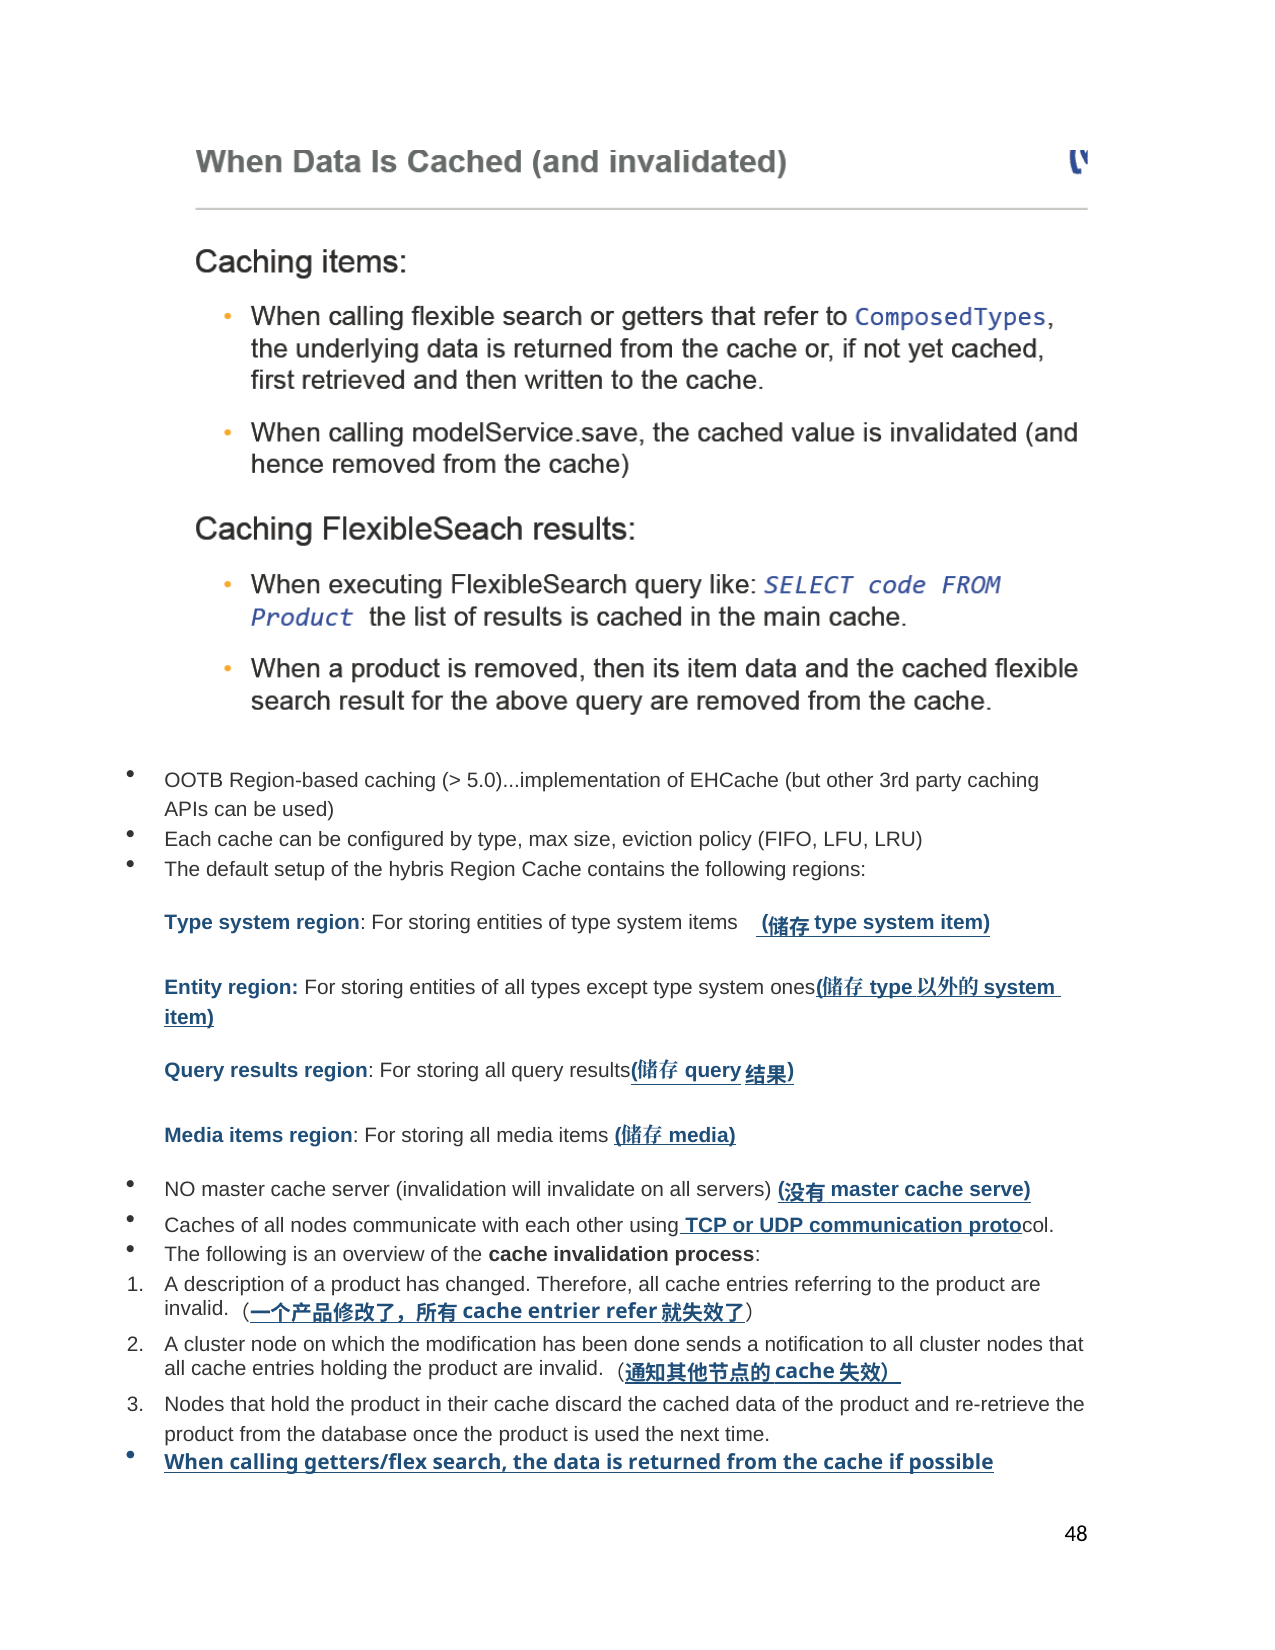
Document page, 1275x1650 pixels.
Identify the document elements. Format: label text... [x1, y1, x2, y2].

text Type system region: For storing entities of type system items (储存type system item) [164, 910, 1087, 940]
list The default setup of the hybris Region Cache contains the following regions: [127, 851, 1087, 881]
list NO master cache server (invalidation will invalidate on all servers) (没有master cache serve) [127, 1176, 1087, 1207]
list Nodes that hold the product in their cache discard the cached data of the product and re-retrieve the product from the database once the product is used the next time. [127, 1386, 1087, 1446]
list When calling getters/flex search, the data is returned from the cache if possible [127, 1446, 1087, 1476]
list Each cache can be configured by type, max size, eviction policy (FIFO, LFU, LRU) [127, 821, 1087, 851]
list OOTB Region-based caching (> 5.0)...implementation of EHCache (but other 3rd party caching APIs can be used) [127, 762, 1087, 821]
list The following is an overview of the cache invalidation process: [127, 1236, 1087, 1266]
list Caches of all nodes communicate with each other using TCP or UDP communication protocol. [127, 1207, 1087, 1236]
list A cluster node on which the modification has been done sends a notification to all cluster nodes that all cache entries holding the product are invalid.（通知其他节点的cache失效） [127, 1326, 1087, 1386]
text Query results region: For storing all query results(储存 query结果) [164, 1058, 1087, 1088]
text Entity region: For storing entities of all types except type system ones(储存 type以外的system item) [164, 969, 1087, 1029]
list A description of a product has changed. Therefore, all cache entries referring to the product are invalid.（一个产品修改了，所有cache entrier refer就失效了） [127, 1266, 1087, 1326]
text Media items region: For storing all media items (储存 media) [164, 1117, 1087, 1147]
